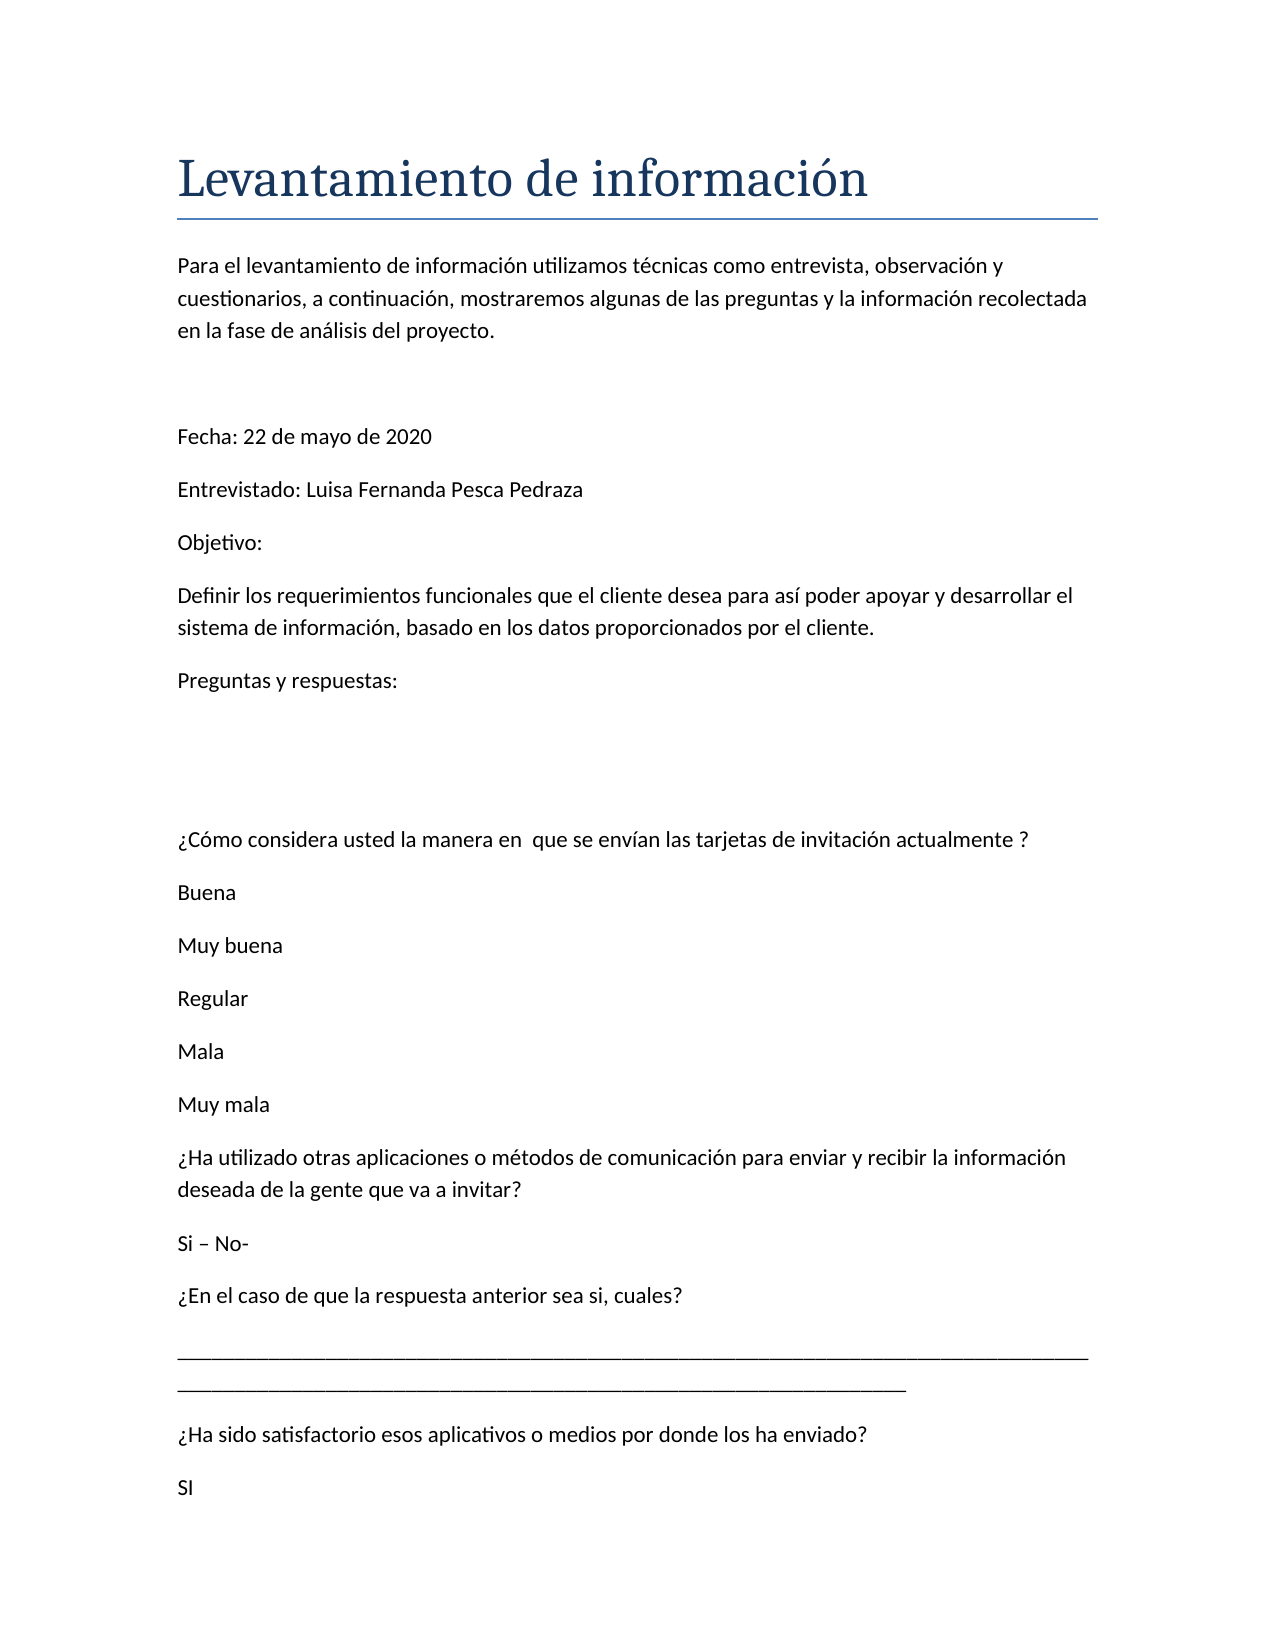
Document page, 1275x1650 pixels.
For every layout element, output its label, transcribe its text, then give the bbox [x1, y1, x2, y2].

text Mala [177, 1037, 1098, 1065]
text SI [177, 1473, 1098, 1501]
text Regular [177, 984, 1098, 1012]
text Preguntas y respuestas: [177, 666, 1098, 694]
text Definir los requerimientos funcionales que el cliente desea para así poder apoyar y desarrollar el sistema de información, basado en los datos proporcionados por el cliente. [177, 581, 1098, 641]
text ¿Ha utilizado otras aplicaciones o métodos de comunicación para enviar y recibir la información deseada de la gente que va a invitar? [177, 1143, 1098, 1204]
text Objetivo: [177, 528, 1098, 556]
text ¿Ha sido satisfactorio esos aplicativos o medios por donde los ha enviado? [177, 1420, 1098, 1448]
text Si – No- [177, 1229, 1098, 1257]
title Levantamiento de información [177, 148, 1098, 218]
text Entrevistado: Luisa Fernanda Pesca Pedraza [177, 475, 1098, 503]
text Muy buena [177, 931, 1098, 959]
text Muy mala [177, 1090, 1098, 1118]
text Buena [177, 878, 1098, 906]
text Para el levantamiento de información utilizamos técnicas como entrevista, observación y cuestionarios, a continuación, mostraremos algunas de las preguntas y la información recolectada en la fase de análisis del proyecto. [177, 252, 1098, 344]
text ¿Cómo considera usted la manera en que se envían las tarjetas de invitación actualmente ? [177, 825, 1098, 853]
text ________________________________________________________________________________________________________________________________________________ [177, 1335, 1098, 1395]
text ¿En el caso de que la respuesta anterior sea si, cuales? [177, 1282, 1098, 1310]
text Fecha: 22 de mayo de 2020 [177, 422, 1098, 450]
